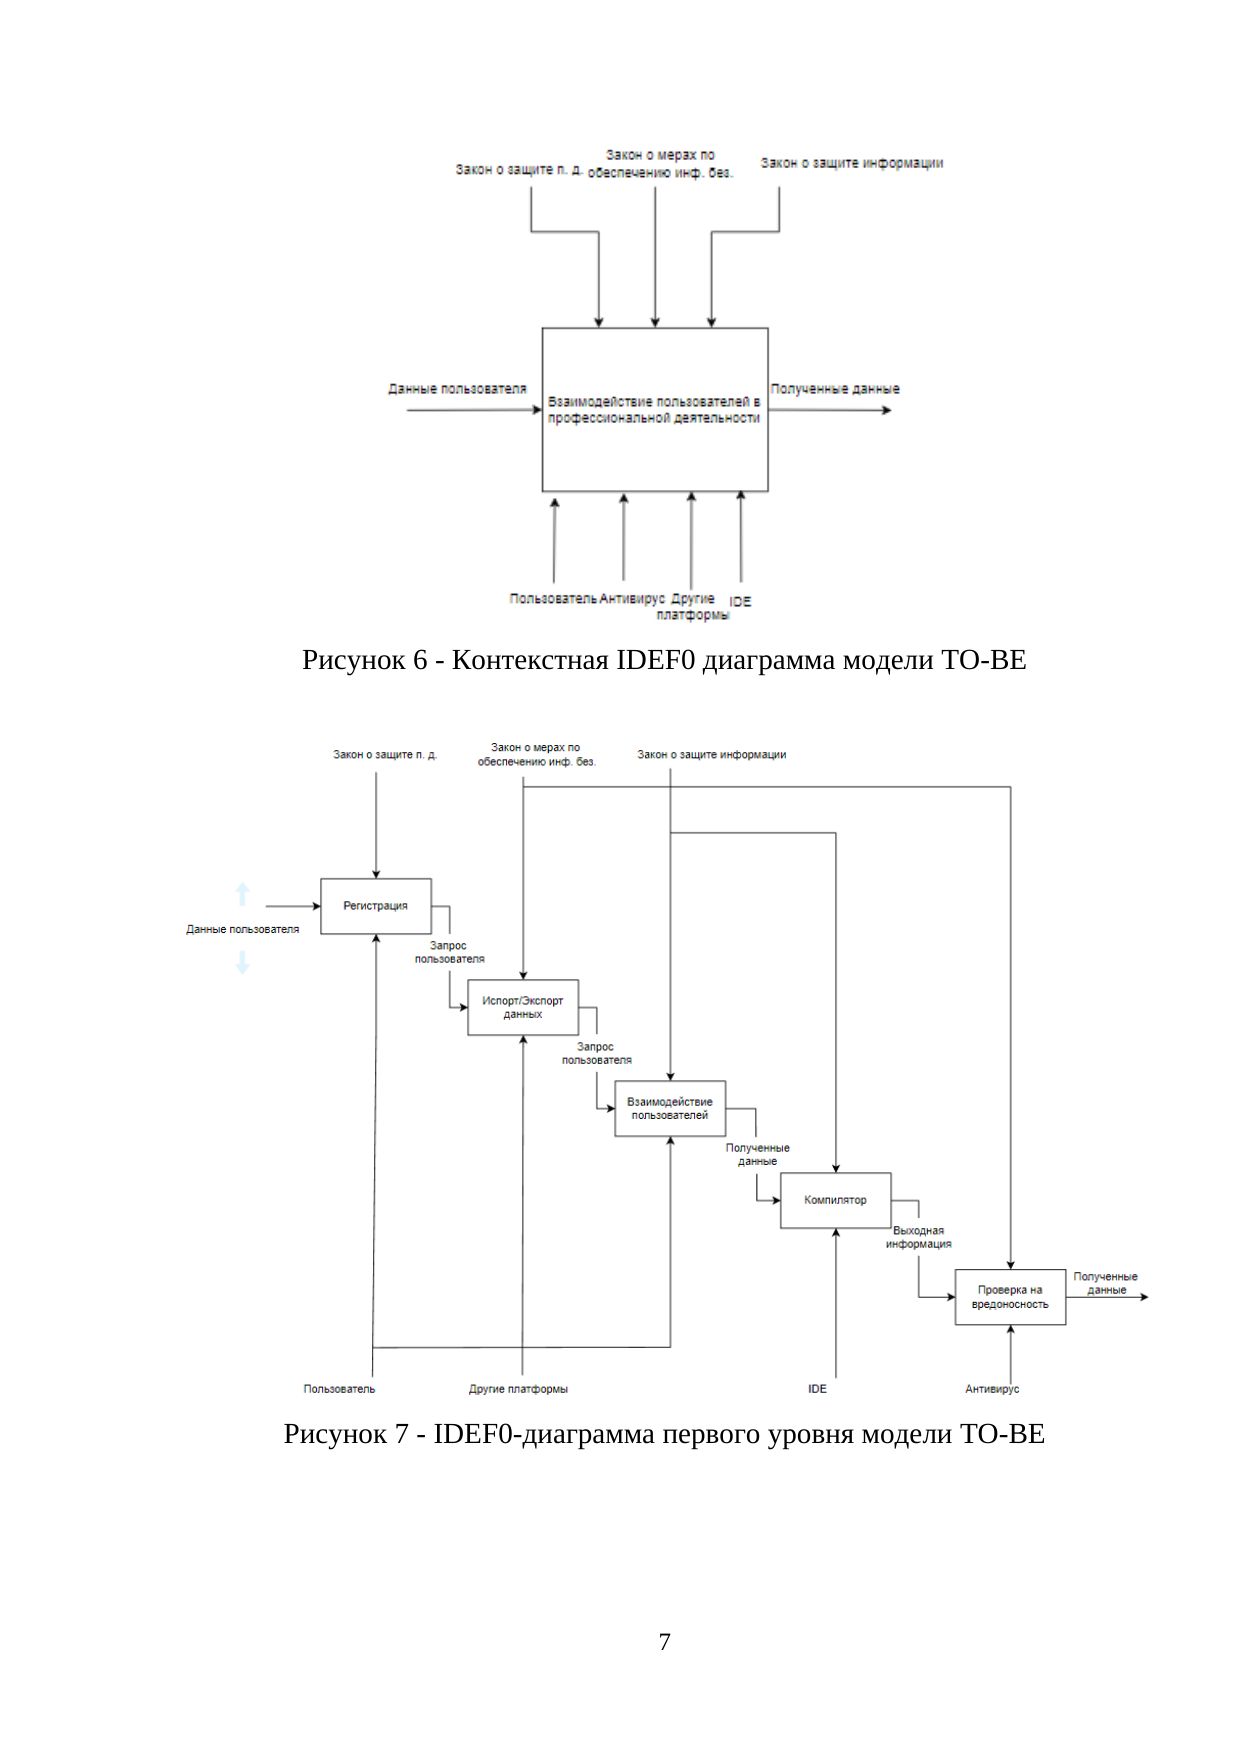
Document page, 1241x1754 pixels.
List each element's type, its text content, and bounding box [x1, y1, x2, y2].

picture [177, 742, 1160, 1404]
text Рисунок 6 - Контекстная IDEF0 диаграмма модели TO-BE [177, 642, 1152, 676]
picture [373, 118, 956, 631]
text Рисунок 7 - IDEF0-диаграмма первого уровня модели TO-BE [177, 1416, 1152, 1449]
